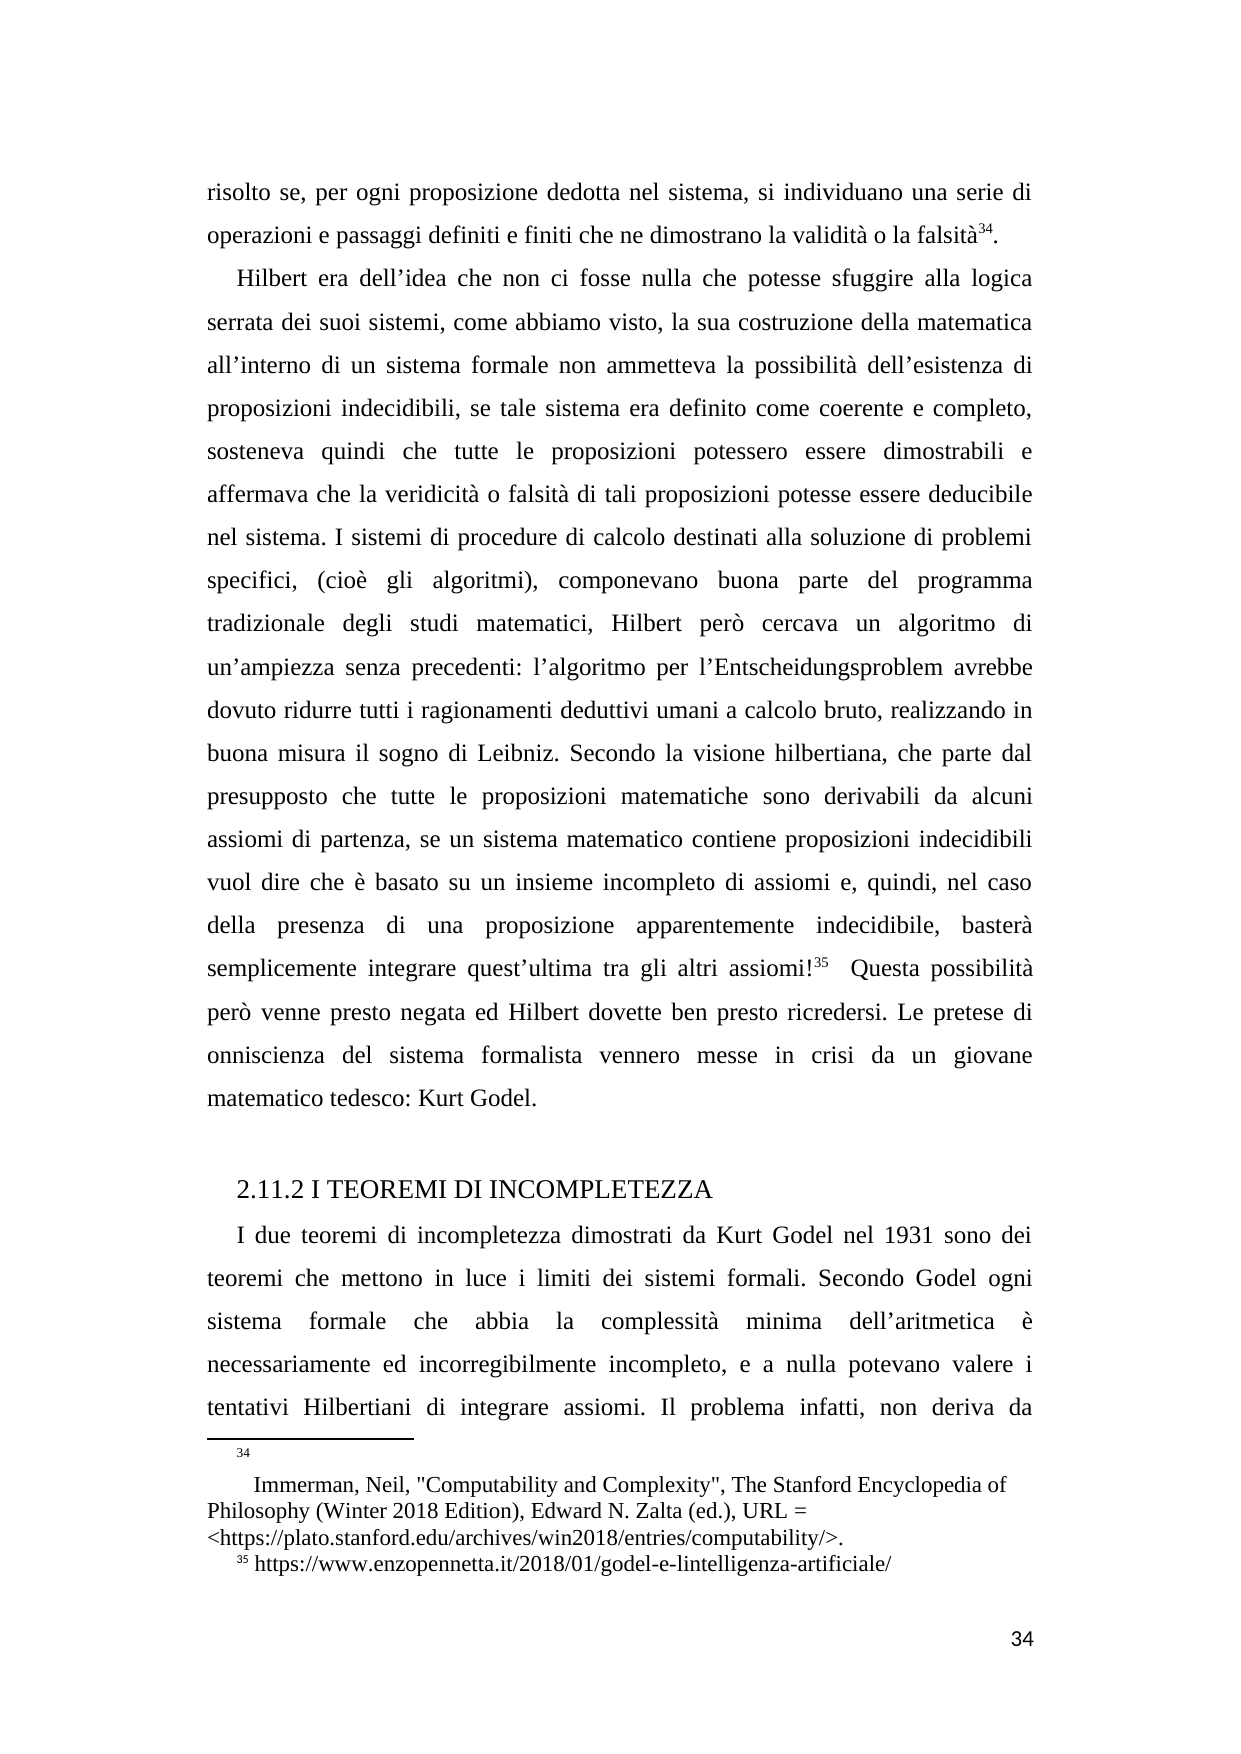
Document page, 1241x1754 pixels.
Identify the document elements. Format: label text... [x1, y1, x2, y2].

subtitle 2.11.2 I TEOREMI DI INCOMPLETEZZA [207, 1173, 1033, 1204]
text Hilbert era dell’idea che non ci fosse nulla che potesse sfuggire alla logica serrata dei suoi sistemi, come abbiamo visto, la sua costruzione della matematica all’interno di un sistema formale non ammetteva la possibilità dell’esistenza di proposizioni indecidibili, se tale sistema era definito come coerente e completo, sosteneva quindi che tutte le proposizioni potessero essere dimostrabili e affermava che la veridicità o falsità di tali proposizioni potesse essere deducibile nel sistema. I sistemi di procedure di calcolo destinati alla soluzione di problemi specifici, (cioè gli algoritmi), componevano buona parte del programma tradizionale degli studi matematici, Hilbert però cercava un algoritmo di un’ampiezza senza precedenti: l’algoritmo per l’Entscheidungsproblem avrebbe dovuto ridurre tutti i ragionamenti deduttivi umani a calcolo bruto, realizzando in buona misura il sogno di Leibniz. Secondo la visione hilbertiana, che parte dal presupposto che tutte le proposizioni matematiche sono derivabili da alcuni assiomi di partenza, se un sistema matematico contiene proposizioni indecidibili vuol dire che è basato su un insieme incompleto di assiomi e, quindi, nel caso della presenza di una proposizione apparentemente indecidibile, basterà semplicemente integrare quest’ultima tra gli altri assiomi! Questa possibilità però venne presto negata ed Hilbert dovette ben presto ricredersi. Le pretese di onniscienza del sistema formalista vennero messe in crisi da un giovane matematico tedesco: Kurt Godel. [207, 263, 1033, 1112]
